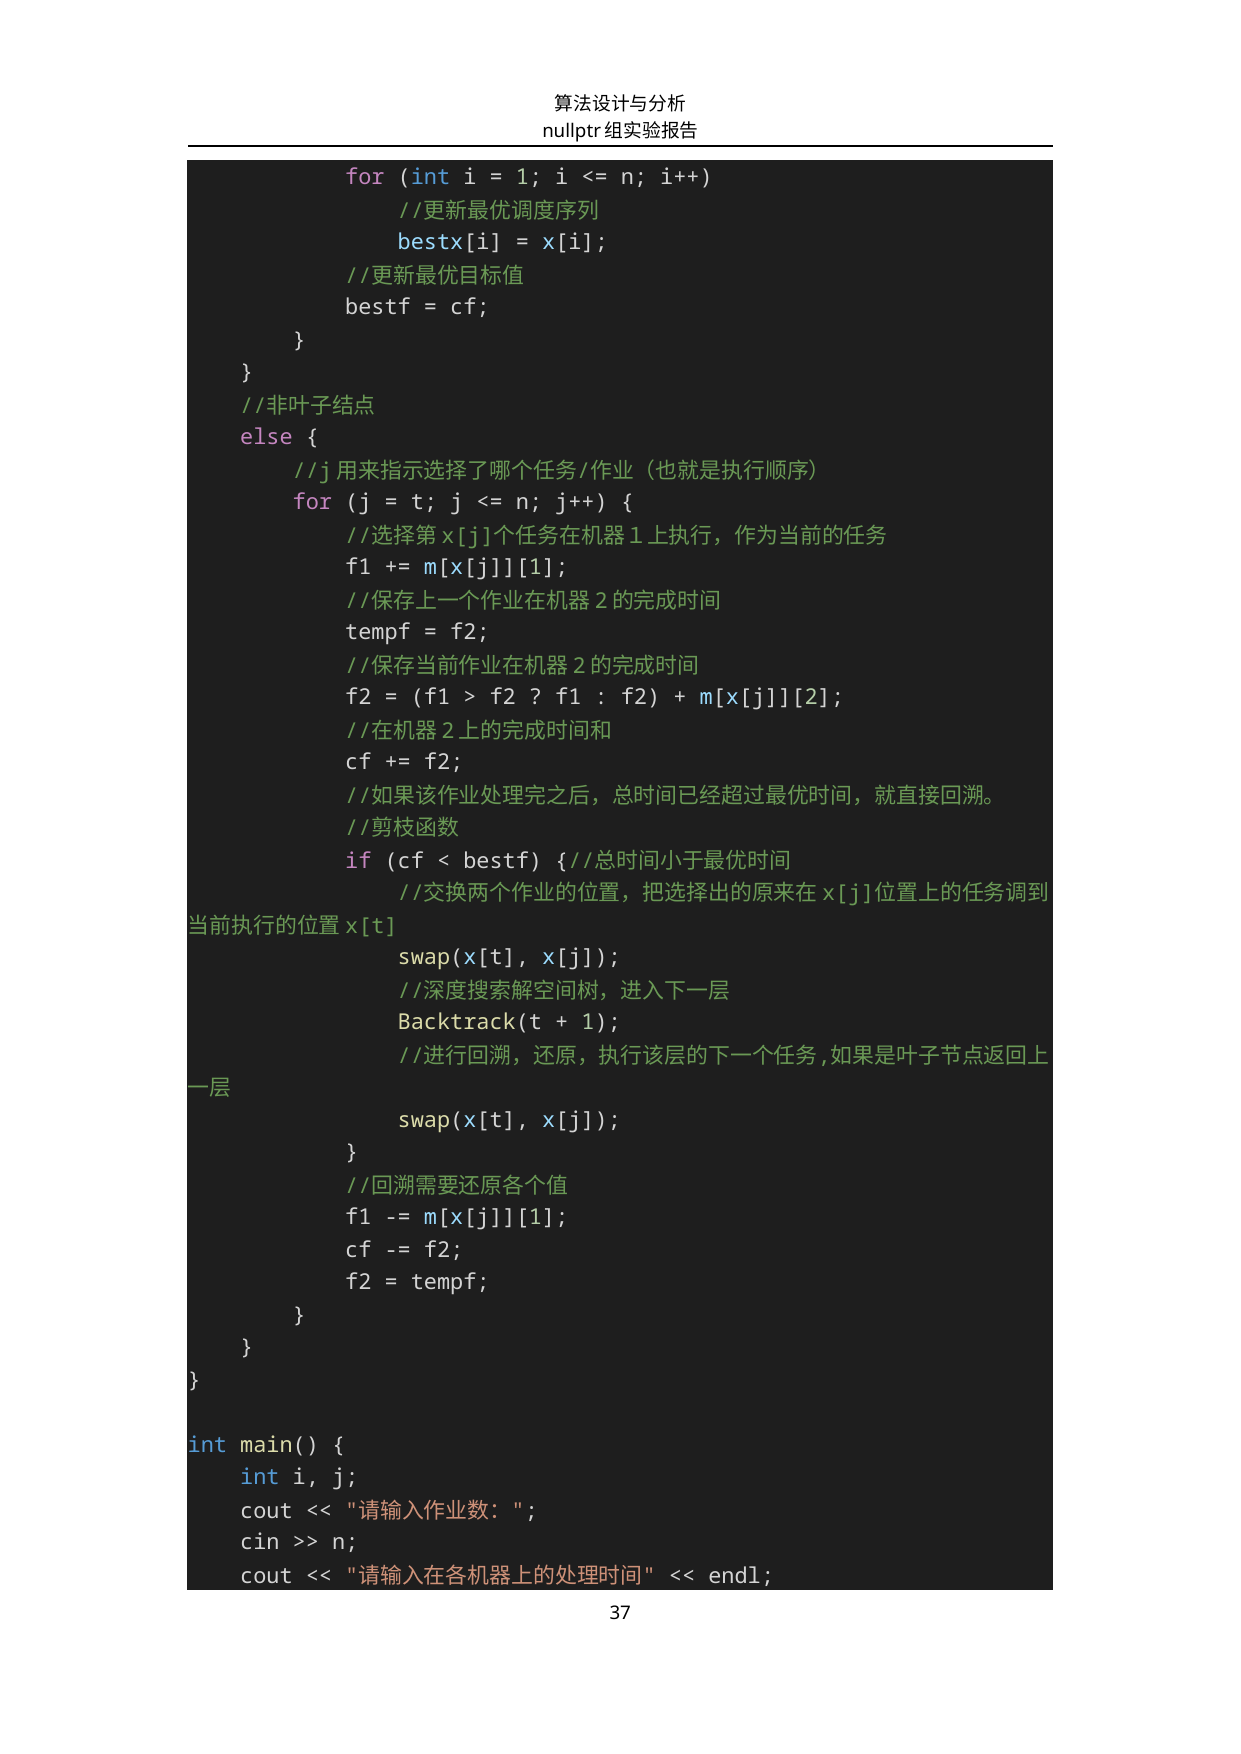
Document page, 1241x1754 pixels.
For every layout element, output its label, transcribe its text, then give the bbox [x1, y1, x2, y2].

text } [187, 1330, 1053, 1362]
text //选择第x[j]个任务在机器１上执行，作为当前的任务 [187, 517, 1053, 550]
text for (j = t; j <= n; j++) { [187, 485, 1053, 517]
text //如果该作业处理完之后，总时间已经超过最优时间，就直接回溯。 [187, 777, 1053, 810]
text if (cf < bestf) {//总时间小于最优时间 [187, 842, 1053, 875]
text cin >> n; [187, 1525, 1053, 1557]
text } [187, 1297, 1053, 1330]
text //剪枝函数 [187, 810, 1053, 842]
text cout << "请输入作业数："; [187, 1492, 1053, 1525]
text f1 += m[x[j]][1]; [187, 550, 1053, 582]
text } [187, 1135, 1053, 1167]
text //保存上一个作业在机器2的完成时间 [187, 582, 1053, 615]
text else { [187, 420, 1053, 452]
text int main() { [187, 1427, 1053, 1460]
text for (int i = 1; i <= n; i++) [187, 160, 1053, 192]
text tempf = f2; [187, 615, 1053, 647]
text f1 -= m[x[j]][1]; [187, 1200, 1053, 1232]
text //更新最优目标值 [187, 257, 1053, 290]
text } [187, 322, 1053, 355]
text swap(x[t], x[j]); [187, 1102, 1053, 1135]
text f2 = tempf; [187, 1265, 1053, 1297]
text f2 = (f1 > f2 ? f1 : f2) + m[x[j]][2]; [187, 680, 1053, 712]
text } [187, 1362, 1053, 1395]
text //非叶子结点 [187, 387, 1053, 420]
text bestf = cf; [187, 290, 1053, 322]
text cf -= f2; [187, 1232, 1053, 1265]
text cf += f2; [187, 745, 1053, 777]
text } [187, 355, 1053, 387]
text swap(x[t], x[j]); [187, 940, 1053, 972]
text //进行回溯，还原，执行该层的下一个任务,如果是叶子节点返回上一层 [187, 1037, 1053, 1102]
text cout << "请输入在各机器上的处理时间" << endl; [187, 1557, 1053, 1590]
text //保存当前作业在机器2的完成时间 [187, 647, 1053, 680]
text int i, j; [187, 1460, 1053, 1492]
text bestx[i] = x[i]; [187, 225, 1053, 257]
text //回溯需要还原各个值 [187, 1167, 1053, 1200]
text //更新最优调度序列 [187, 192, 1053, 225]
text //j用来指示选择了哪个任务/作业（也就是执行顺序） [187, 452, 1053, 485]
text //深度搜索解空间树，进入下一层 [187, 972, 1053, 1005]
text Backtrack(t + 1); [187, 1005, 1053, 1037]
text //交换两个作业的位置，把选择出的原来在x[j]位置上的任务调到当前执行的位置x[t] [187, 875, 1053, 940]
text //在机器2上的完成时间和 [187, 712, 1053, 745]
